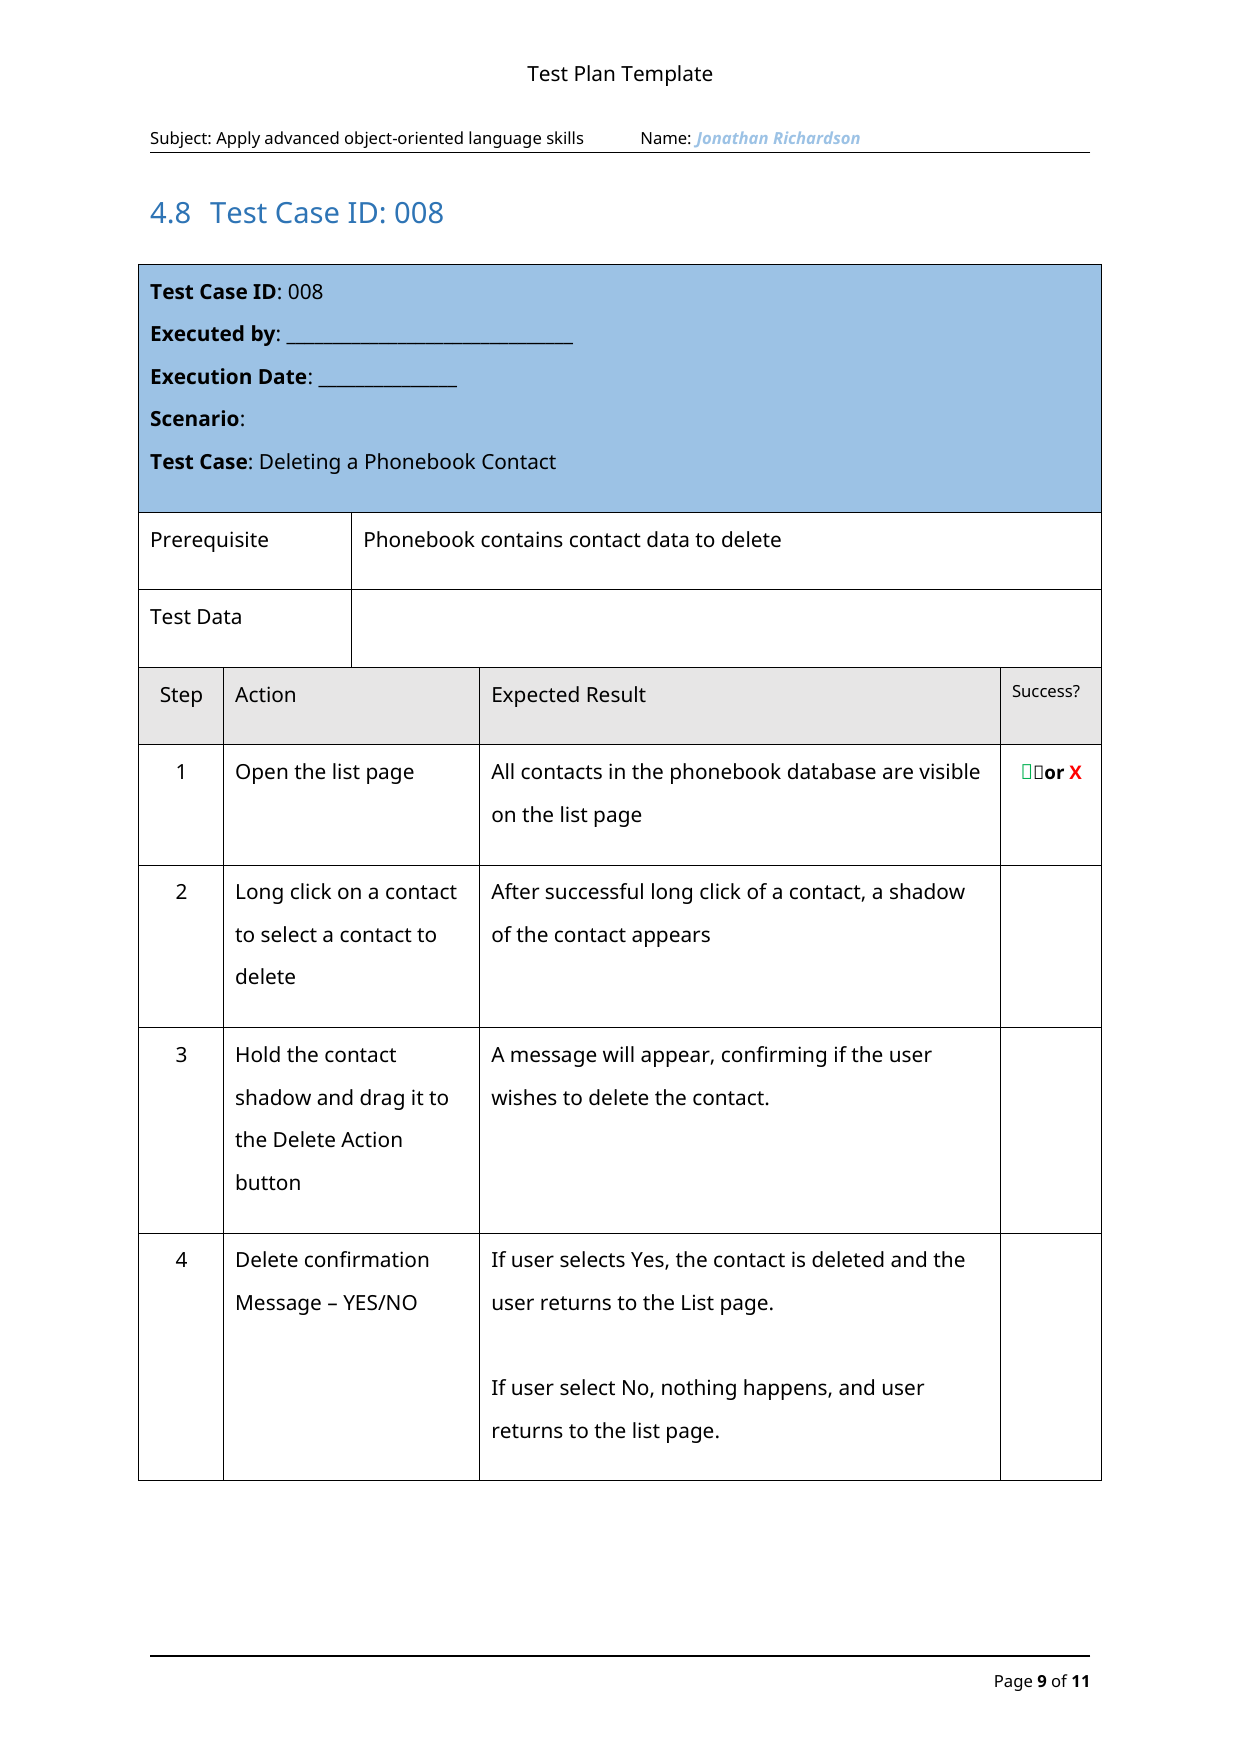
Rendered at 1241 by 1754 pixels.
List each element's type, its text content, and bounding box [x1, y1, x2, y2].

table_cell All contacts in the phonebook database are visible on the list page [480, 745, 1000, 864]
table_cell [1001, 866, 1101, 1027]
subtitle Test Case ID: 008 [150, 192, 1090, 232]
table_cell After successful long click of a contact, a shadow of the contact appears [480, 866, 1000, 1027]
table_cell [1001, 1234, 1101, 1480]
table_cell 1 [139, 745, 223, 864]
table_cell Hold the contact shadow and drag it to the Delete Action button [224, 1028, 479, 1232]
table_cell [352, 590, 1101, 667]
table_cell Prerequisite [139, 513, 351, 589]
table_cell 3 [139, 1028, 223, 1232]
table_cell Delete confirmation Message – YES/NO [224, 1234, 479, 1480]
table_cell If user selects Yes, the contact is deleted and the user returns to the List page. If user select No, nothing happens, and user returns to the list page. [480, 1234, 1000, 1480]
table_cell Action [224, 668, 479, 744]
table_cell Long click on a contact to select a contact to delete [224, 866, 479, 1027]
table_cell [1001, 1028, 1101, 1232]
table_header Test Case ID: 008 Executed by: _______________________________ Execution Date: _______________ Scenario: Test Case: Deleting a Phonebook Contact [139, 265, 1101, 512]
table_cell Test Data [139, 590, 351, 667]
table_cell Open the list page [224, 745, 479, 864]
table_cell or X [1001, 745, 1101, 864]
table_cell A message will appear, confirming if the user wishes to delete the contact. [480, 1028, 1000, 1232]
table_cell Success? [1001, 668, 1101, 744]
table_cell Phonebook contains contact data to delete [352, 513, 1101, 589]
table_cell Step [139, 668, 223, 744]
table_cell 4 [139, 1234, 223, 1480]
table_cell 2 [139, 866, 223, 1027]
table_cell Expected Result [480, 668, 1000, 744]
